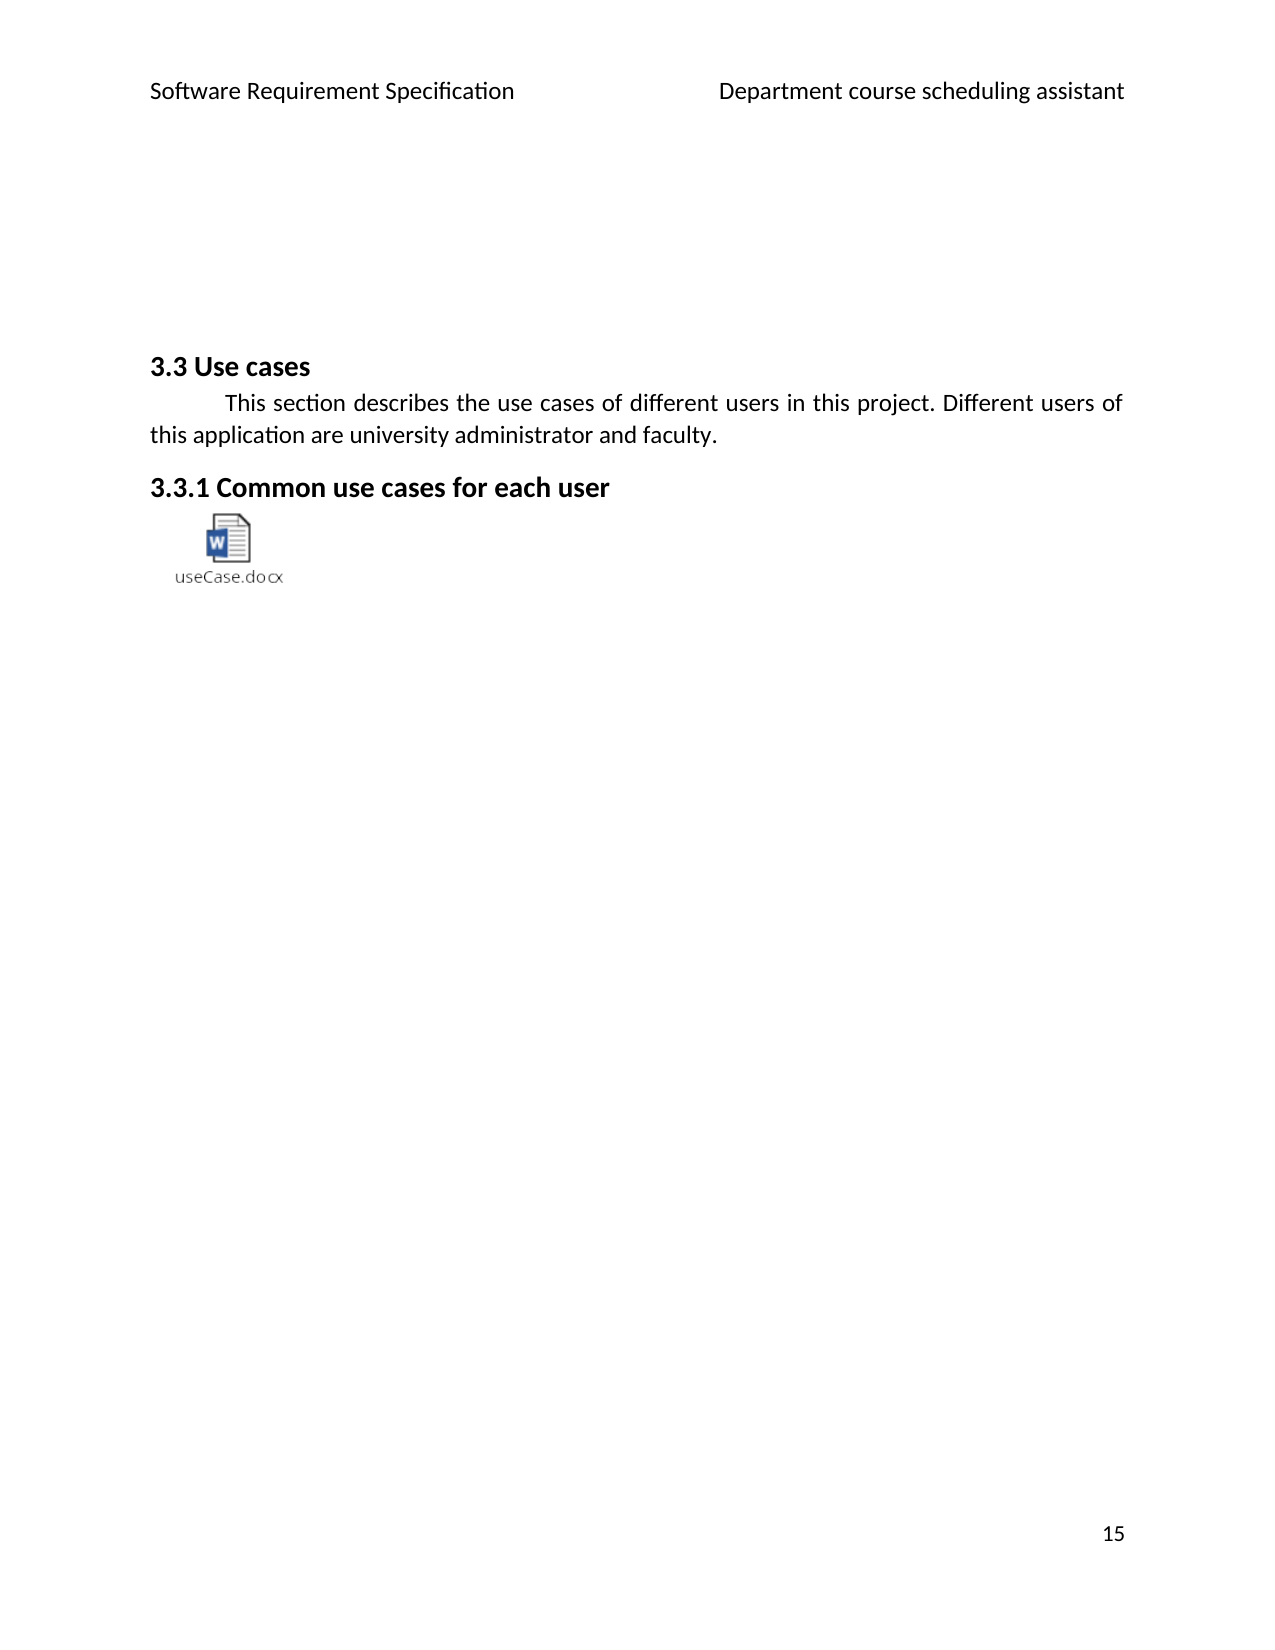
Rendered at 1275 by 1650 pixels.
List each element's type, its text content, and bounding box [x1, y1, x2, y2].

text This section describes the use cases of different users in this project. Different users of this application are university administrator and faculty. [150, 387, 1125, 450]
subtitle 3.3 Use cases [150, 348, 1125, 384]
subtitle 3.3.1 Common use cases for each user [150, 469, 1125, 505]
